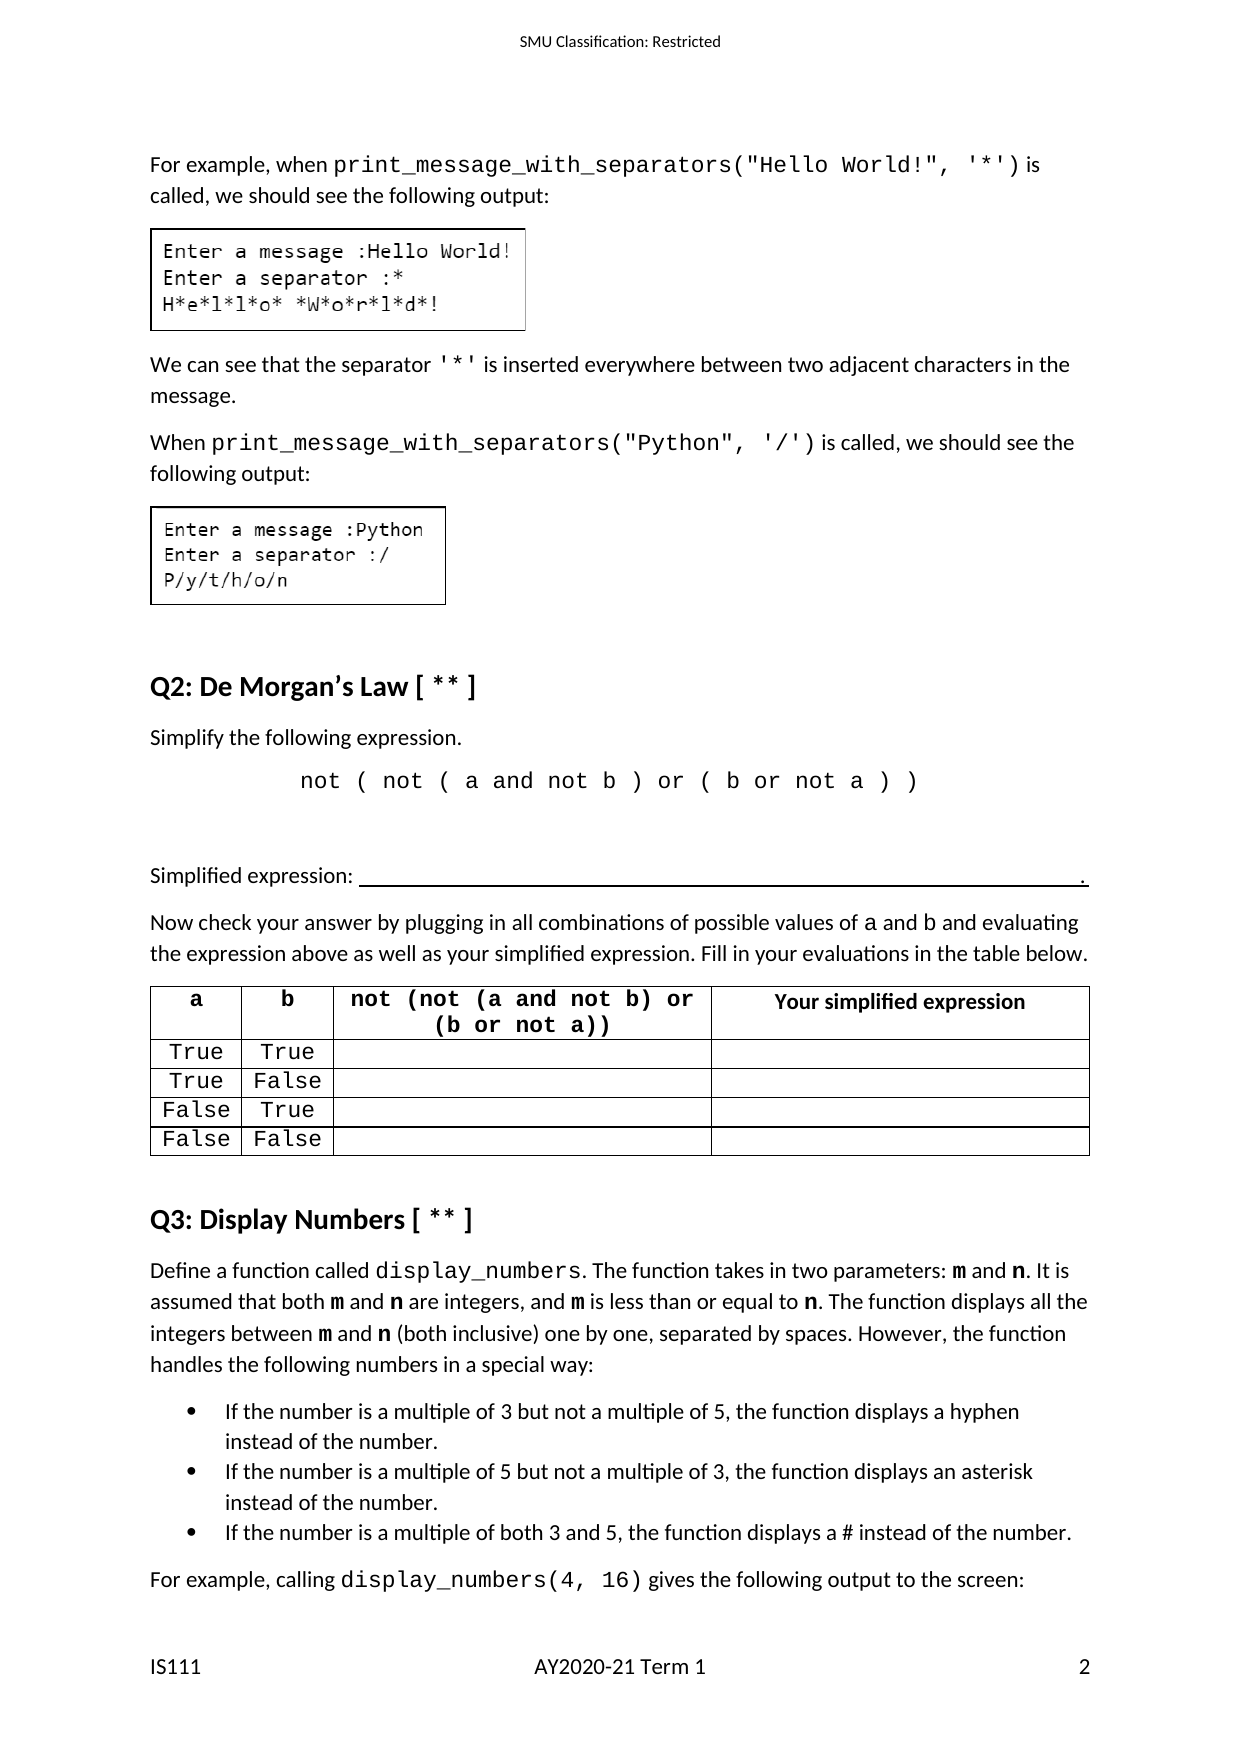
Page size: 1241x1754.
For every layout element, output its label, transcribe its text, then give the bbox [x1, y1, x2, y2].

text Q2: De Morgan’s Law [ ** ] [150, 668, 1090, 703]
table_cell [334, 1069, 711, 1097]
table_cell True [151, 1040, 241, 1068]
list If the number is a multiple of 5 but not a multiple of 3, the function displays an asterisk instead of the number. [187, 1457, 1090, 1516]
table_cell [712, 1069, 1089, 1097]
table_cell [712, 1098, 1089, 1126]
picture [150, 228, 526, 331]
text Simplify the following expression. [150, 723, 1090, 751]
table_cell False [151, 1098, 241, 1126]
table_cell [334, 1128, 711, 1155]
table_header a [151, 987, 241, 1039]
text For example, calling display_numbers(4, 16) gives the following output to the screen: [150, 1565, 1090, 1594]
list If the number is a multiple of 3 but not a multiple of 5, the function displays a hyphen instead of the number. [187, 1397, 1090, 1455]
table_cell False [242, 1128, 333, 1155]
text When print_message_with_separators("Python", '/') is called, we should see the following output: [150, 428, 1090, 487]
table_cell False [151, 1128, 241, 1155]
list If the number is a multiple of both 3 and 5, the function displays a # instead of the number. [187, 1518, 1090, 1546]
table_header not (not (a and not b) or (b or not a)) [334, 987, 711, 1039]
text For example, when print_message_with_separators("Hello World!", '*') is called, we should see the following output: [150, 150, 1090, 209]
table_cell False [242, 1069, 333, 1097]
text Simplified expression: . [150, 861, 1090, 889]
text We can see that the separator '*' is inserted everywhere between two adjacent characters in the message. [150, 350, 1090, 409]
picture [150, 506, 446, 605]
table_cell [334, 1040, 711, 1068]
text not ( not ( a and not b ) or ( b or not a ) ) [225, 770, 1090, 796]
text Q3: Display Numbers [ ** ] [150, 1201, 1090, 1237]
table_cell [712, 1040, 1089, 1068]
table_cell True [242, 1040, 333, 1068]
table_cell True [242, 1098, 333, 1126]
table_cell [712, 1128, 1089, 1155]
table_cell True [151, 1069, 241, 1097]
table_header Your simplified expression [712, 987, 1089, 1039]
table_header b [242, 987, 333, 1039]
text Now check your answer by plugging in all combinations of possible values of a and b and evaluating the expression above as well as your simplified expression. Fill in your evaluations in the table below. [150, 908, 1090, 967]
text Define a function called display_numbers. The function takes in two parameters: m and n. It is assumed that both m and n are integers, and m is less than or equal to n. The function displays all the integers between m and n (both inclusive) one by one, separated by spaces. However, the function handles the following numbers in a special way: [150, 1256, 1090, 1378]
table_cell [334, 1098, 711, 1126]
